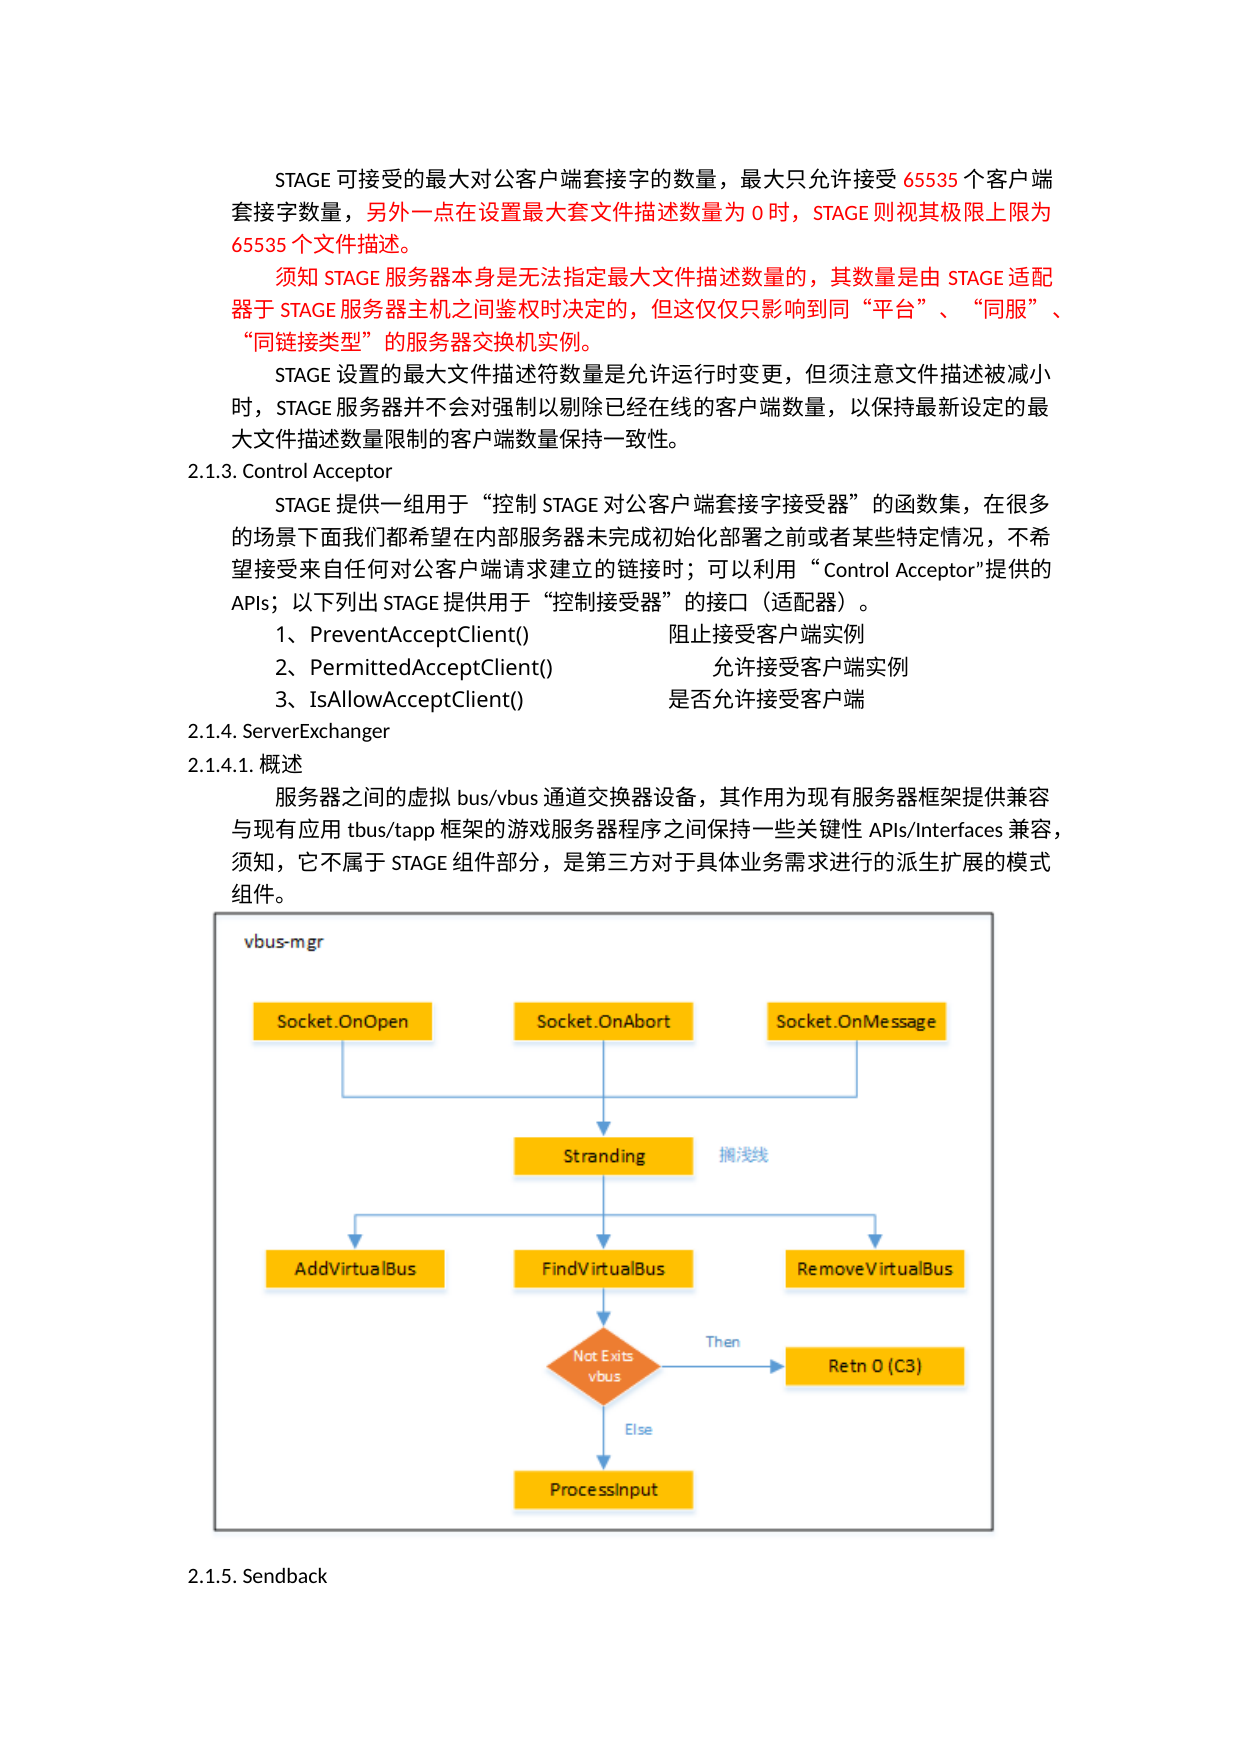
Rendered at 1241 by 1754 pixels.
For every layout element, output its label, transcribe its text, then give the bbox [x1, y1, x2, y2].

list STAGE设置的最大文件描述符数量是允许运行时变更，但须注意文件描述被减小时，STAGE服务器并不会对强制以剔除已经在线的客户端数量，以保持最新设定的最大文件描述数量限制的客户端数量保持一致性。 [231, 357, 1053, 454]
list 服务器之间的虚拟bus/vbus通道交换器设备，其作用为现有服务器框架提供兼容与现有应用tbus/tapp框架的游戏服务器程序之间保持一些关键性APIs/Interfaces兼容，须知，它不属于STAGE组件部分，是第三方对于具体业务需求进行的派生扩展的模式组件。 [231, 779, 1053, 909]
list STAGE提供一组用于“控制STAGE对公客户端套接字接受器”的函数集，在很多的场景下面我们都希望在内部服务器未完成初始化部署之前或者某些特定情况，不希望接受来自任何对公客户端请求建立的链接时；可以利用“Control Acceptor”提供的APIs；以下列出STAGE提供用于“控制接受器”的接口（适配器）。 [231, 487, 1053, 617]
list Sendback [187, 1559, 1053, 1592]
list Control Acceptor [187, 454, 1053, 487]
list 概述 [187, 747, 1053, 779]
picture [207, 909, 1002, 1543]
list ServerExchanger [187, 714, 1053, 747]
list 3、IsAllowAcceptClient() 是否允许接受客户端 [231, 682, 1053, 714]
list 1、PreventAcceptClient() 阻止接受客户端实例 [231, 617, 1053, 649]
list 须知STAGE服务器本身是无法指定最大文件描述数量的，其数量是由STAGE适配器于STAGE服务器主机之间鉴权时决定的，但这仅仅只影响到同“平台”、“同服”、“同链接类型”的服务器交换机实例。 [231, 259, 1053, 357]
list 2、PermittedAcceptClient() 允许接受客户端实例 [231, 649, 1053, 682]
list STAGE可接受的最大对公客户端套接字的数量，最大只允许接受65535个客户端套接字数量，另外一点在设置最大套文件描述数量为0时，STAGE则视其极限上限为65535个文件描述。 [231, 162, 1053, 259]
